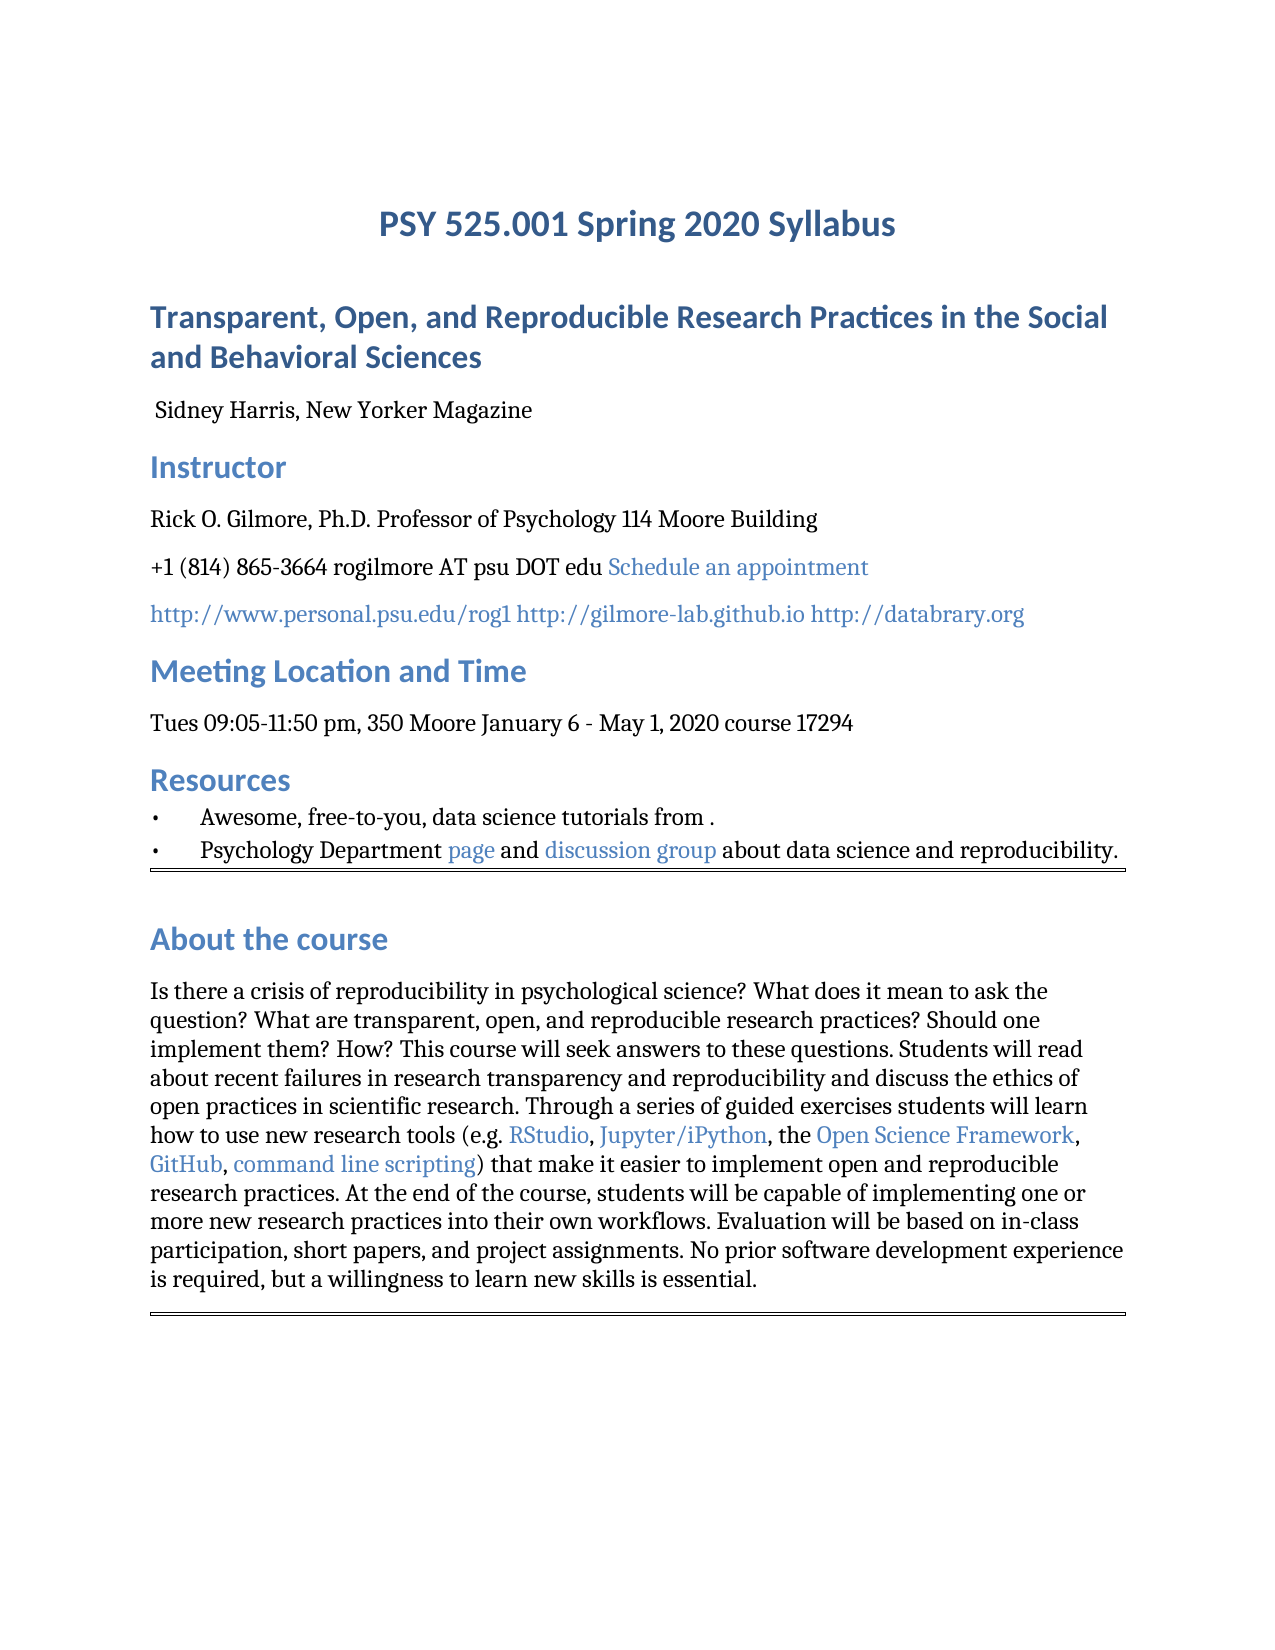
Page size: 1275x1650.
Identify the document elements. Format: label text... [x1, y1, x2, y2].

text Is there a crisis of reproducibility in psychological science? What does it mean to ask the question? What are transparent, open, and reproducible research practices? Should one implement them? How? This course will seek answers to these questions. Students will read about recent failures in research transparency and reproducibility and discuss the ethics of open practices in scientific research. Through a series of guided exercises students will learn how to use new research tools (e.g. RStudio, Jupyter/iPython, the Open Science Framework, GitHub, command line scripting) that make it easier to implement open and reproducible research practices. At the end of the course, students will be capable of implementing one or more new research practices into their own workflows. Evaluation will be based on in-class participation, short papers, and project assignments. No prior software development experience is required, but a willingness to learn new skills is essential. [150, 977, 1125, 1293]
subtitle Instructor [150, 446, 1125, 486]
title PSY 525.001 Spring 2020 Syllabus [150, 200, 1125, 246]
text http://www.personal.psu.edu/rog1 http://gilmore-lab.github.io http://databrary.org [150, 600, 1125, 629]
subtitle Transparent, Open, and Reproducible Research Practices in the Social and Behavioral Sciences [150, 296, 1125, 377]
text Rick O. Gilmore, Ph.D. Professor of Psychology 114 Moore Building [150, 505, 1125, 534]
subtitle About the course [150, 918, 1125, 958]
text Sidney Harris, New Yorker Magazine [150, 396, 1125, 425]
text +1 (814) 865-3664 rogilmore AT psu DOT edu Schedule an appointment [150, 553, 1125, 581]
subtitle Meeting Location and Time [150, 650, 1125, 690]
list Awesome, free-to-you, data science tutorials from . [150, 803, 1125, 832]
subtitle Resources [150, 759, 1125, 799]
list Psychology Department page and discussion group about data science and reproducibility. [150, 836, 1125, 864]
text Tues 09:05-11:50 pm, 350 Moore January 6 - May 1, 2020 course 17294 [150, 709, 1125, 738]
